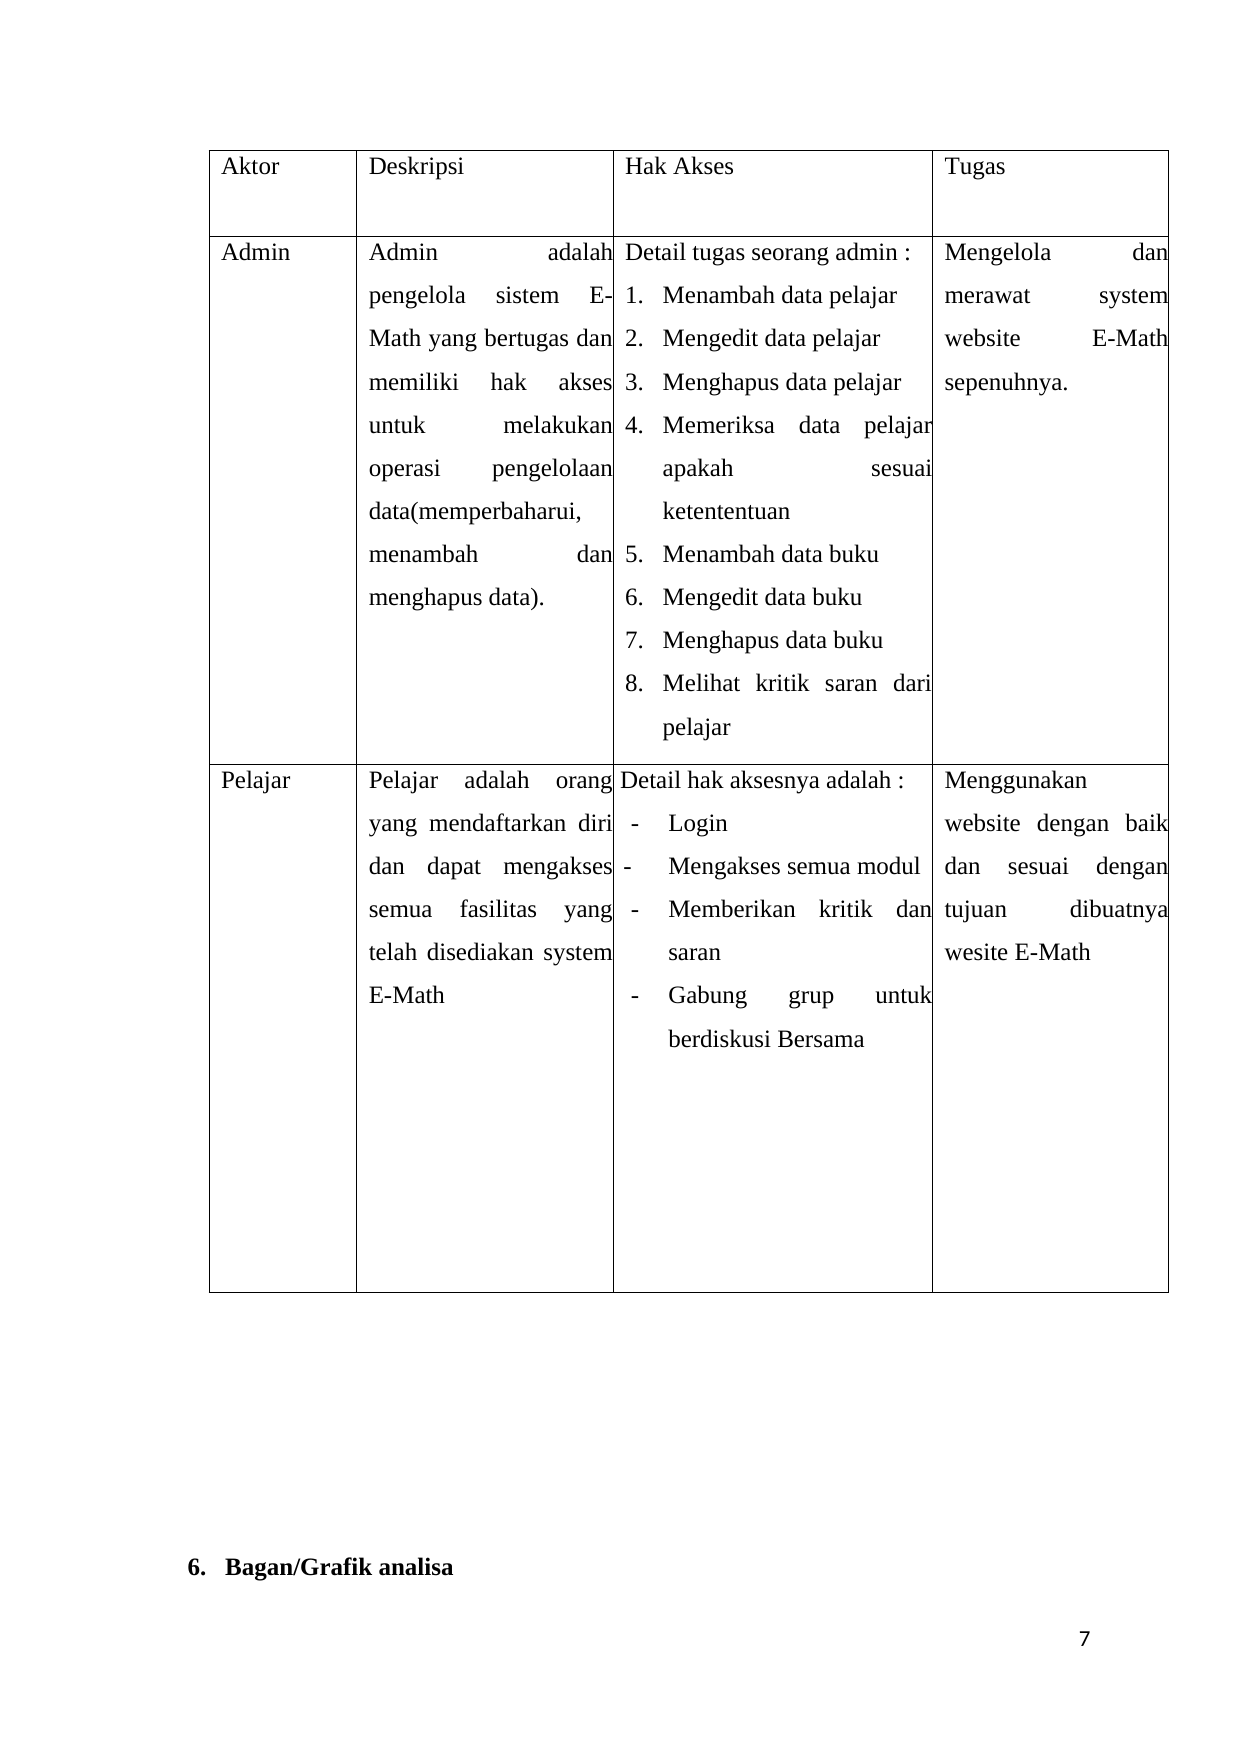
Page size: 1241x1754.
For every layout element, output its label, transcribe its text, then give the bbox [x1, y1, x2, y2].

table_cell Detail tugas seorang admin : Menambah data pelajar Mengedit data pelajar Menghapus data pelajar Memeriksa data pelajar apakah sesuai ketententuan Menambah data buku Mengedit data buku Menghapus data buku Melihat kritik saran dari pelajar [614, 237, 932, 764]
table_header Aktor [210, 151, 356, 236]
table_cell Admin [210, 237, 356, 764]
table_header Hak Akses [614, 151, 932, 236]
table_cell Pelajar adalah orang yang mendaftarkan diri dan dapat mengakses semua fasilitas yang telah disediakan system E-Math [357, 765, 613, 1292]
table_cell Detail hak aksesnya adalah : Login Mengakses semua modul Memberikan kritik dan saran Gabung grup untuk berdiskusi Bersama [614, 765, 932, 1292]
table_cell Mengelola dan merawat system website E-Math sepenuhnya. [933, 237, 1168, 764]
list Bagan/Grafik analisa [187, 1552, 1090, 1580]
table_cell Menggunakan website dengan baik dan sesuai dengan tujuan dibuatnya wesite E-Math [933, 765, 1168, 1292]
table_cell Admin adalah pengelola sistem E-Math yang bertugas dan memiliki hak akses untuk melakukan operasi pengelolaan data(memperbaharui, menambah dan menghapus data). [357, 237, 613, 764]
table_header Tugas [933, 151, 1168, 236]
table_cell Pelajar [210, 765, 356, 1292]
table_header Deskripsi [357, 151, 613, 236]
